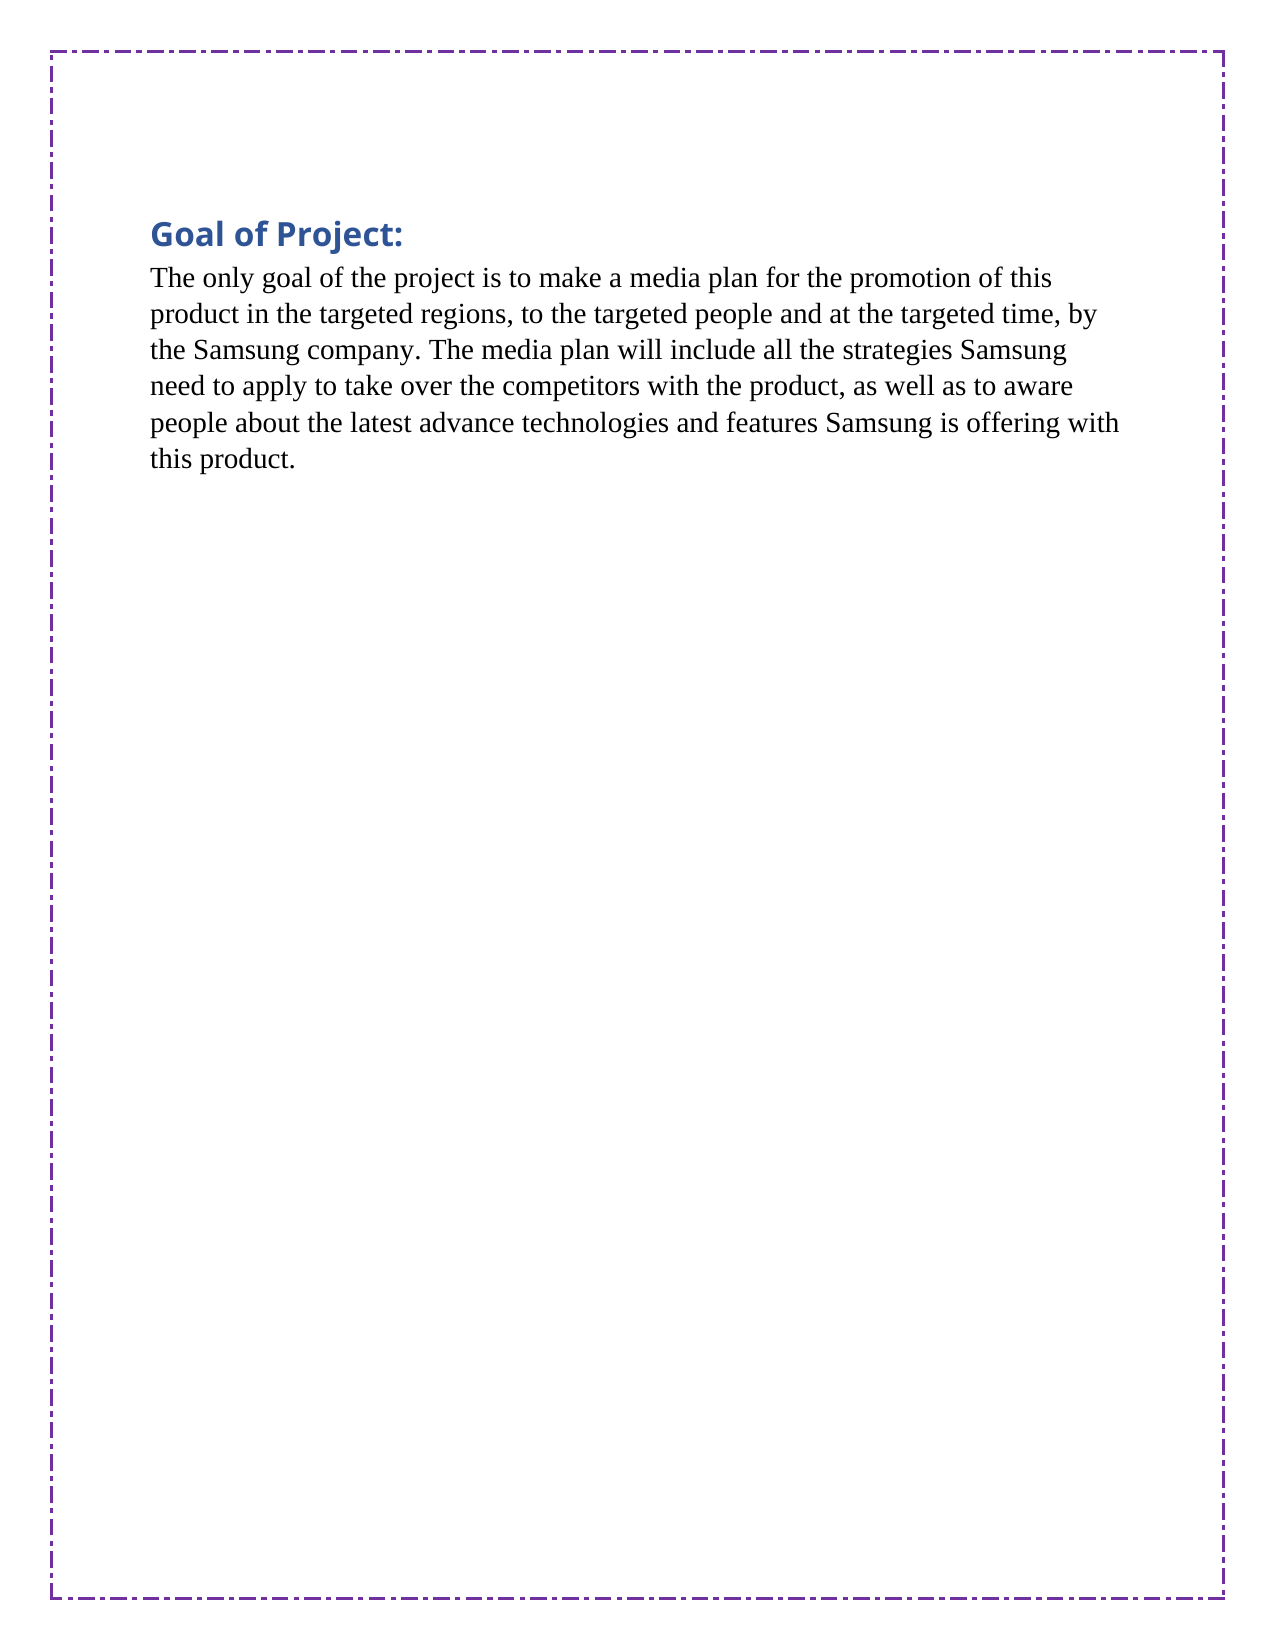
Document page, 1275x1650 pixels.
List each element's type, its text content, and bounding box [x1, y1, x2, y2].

text The only goal of the project is to make a media plan for the promotion of this product in the targeted regions, to the targeted people and at the targeted time, by the Samsung company. The media plan will include all the strategies Samsung need to apply to take over the competitors with the product, as well as to aware people about the latest advance technologies and features Samsung is offering with this product. [150, 260, 1125, 474]
subtitle Goal of Project: [150, 211, 1125, 257]
